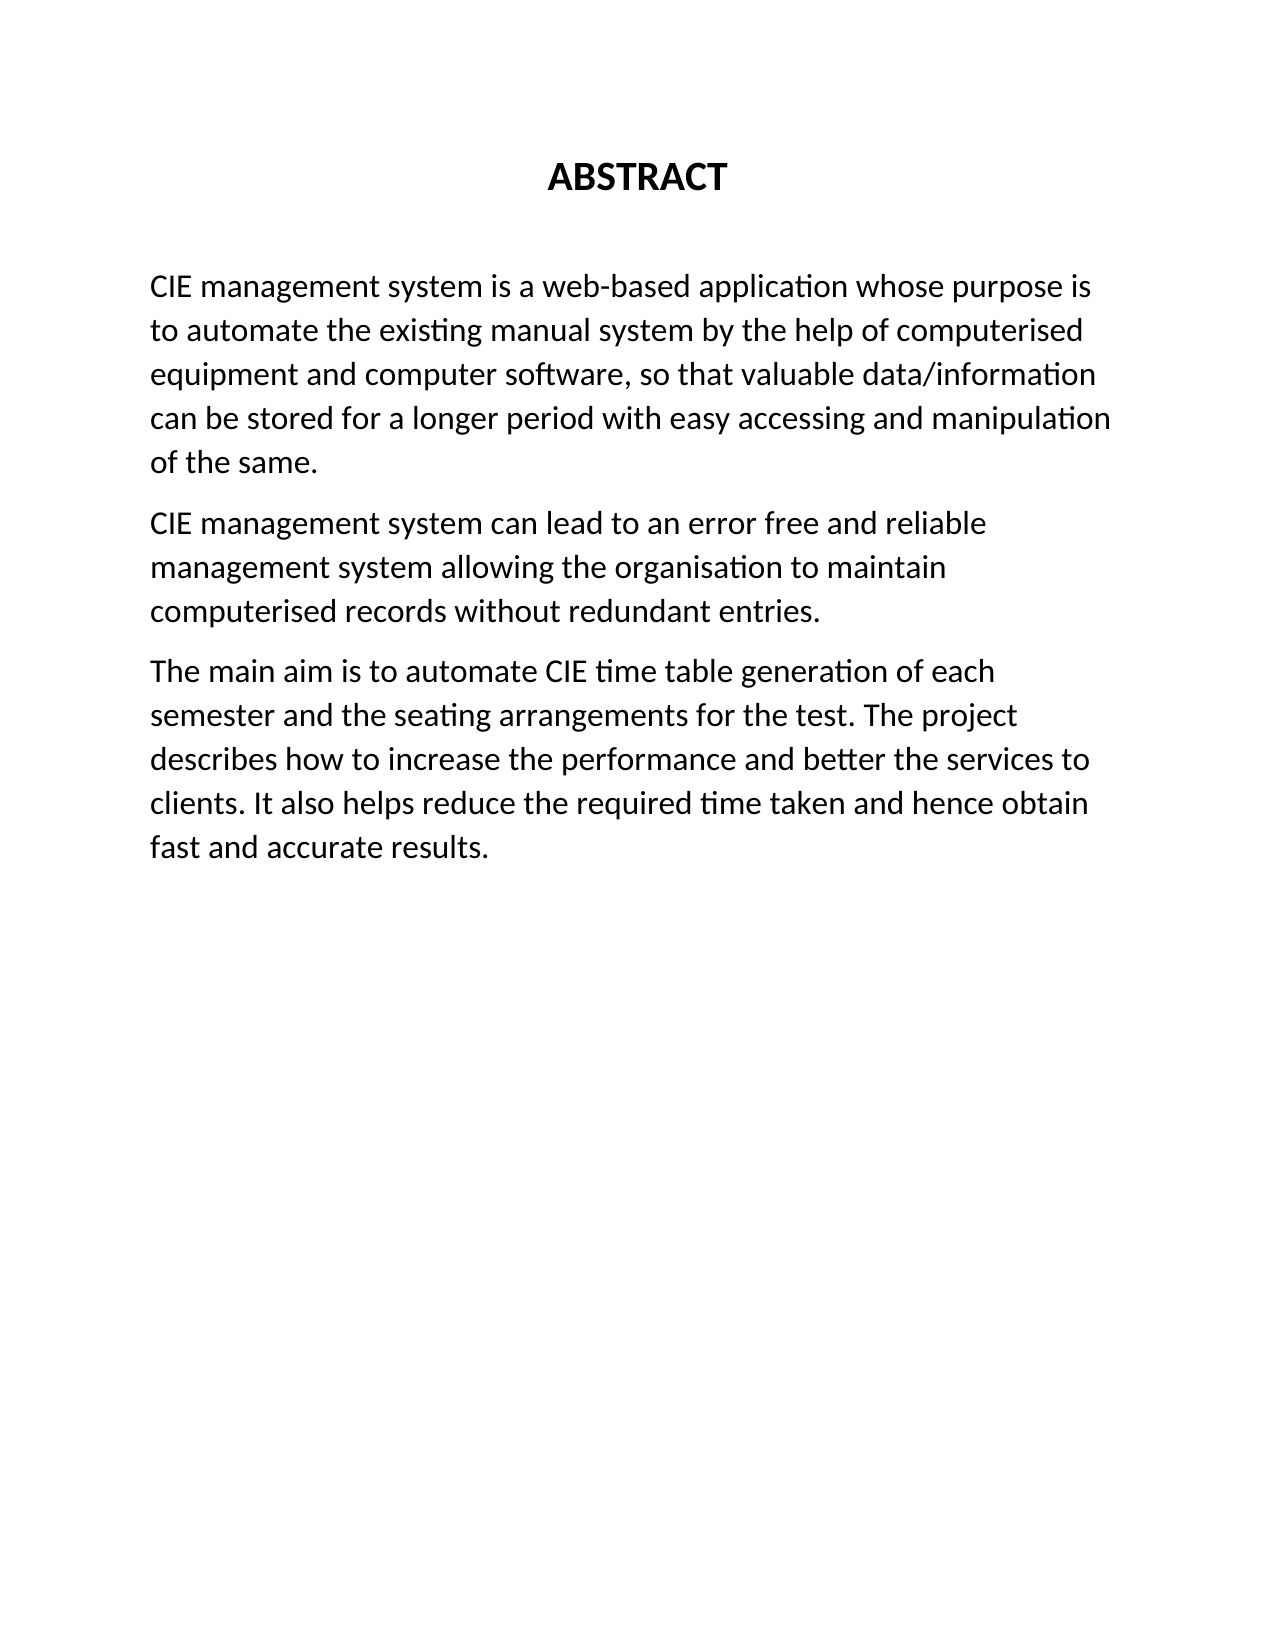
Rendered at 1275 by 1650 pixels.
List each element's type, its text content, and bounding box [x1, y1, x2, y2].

text ABSTRACT [150, 150, 1125, 201]
text CIE management system can lead to an error free and reliable management system allowing the organisation to maintain computerised records without redundant entries. [150, 502, 1125, 631]
text CIE management system is a web-based application whose purpose is to automate the existing manual system by the help of computerised equipment and computer software, so that valuable data/information can be stored for a longer period with easy accessing and manipulation of the same. [150, 222, 1125, 482]
text The main aim is to automate CIE time table generation of each semester and the seating arrangements for the test. The project describes how to increase the performance and better the services to clients. It also helps reduce the required time taken and hence obtain fast and accurate results. [150, 651, 1125, 867]
